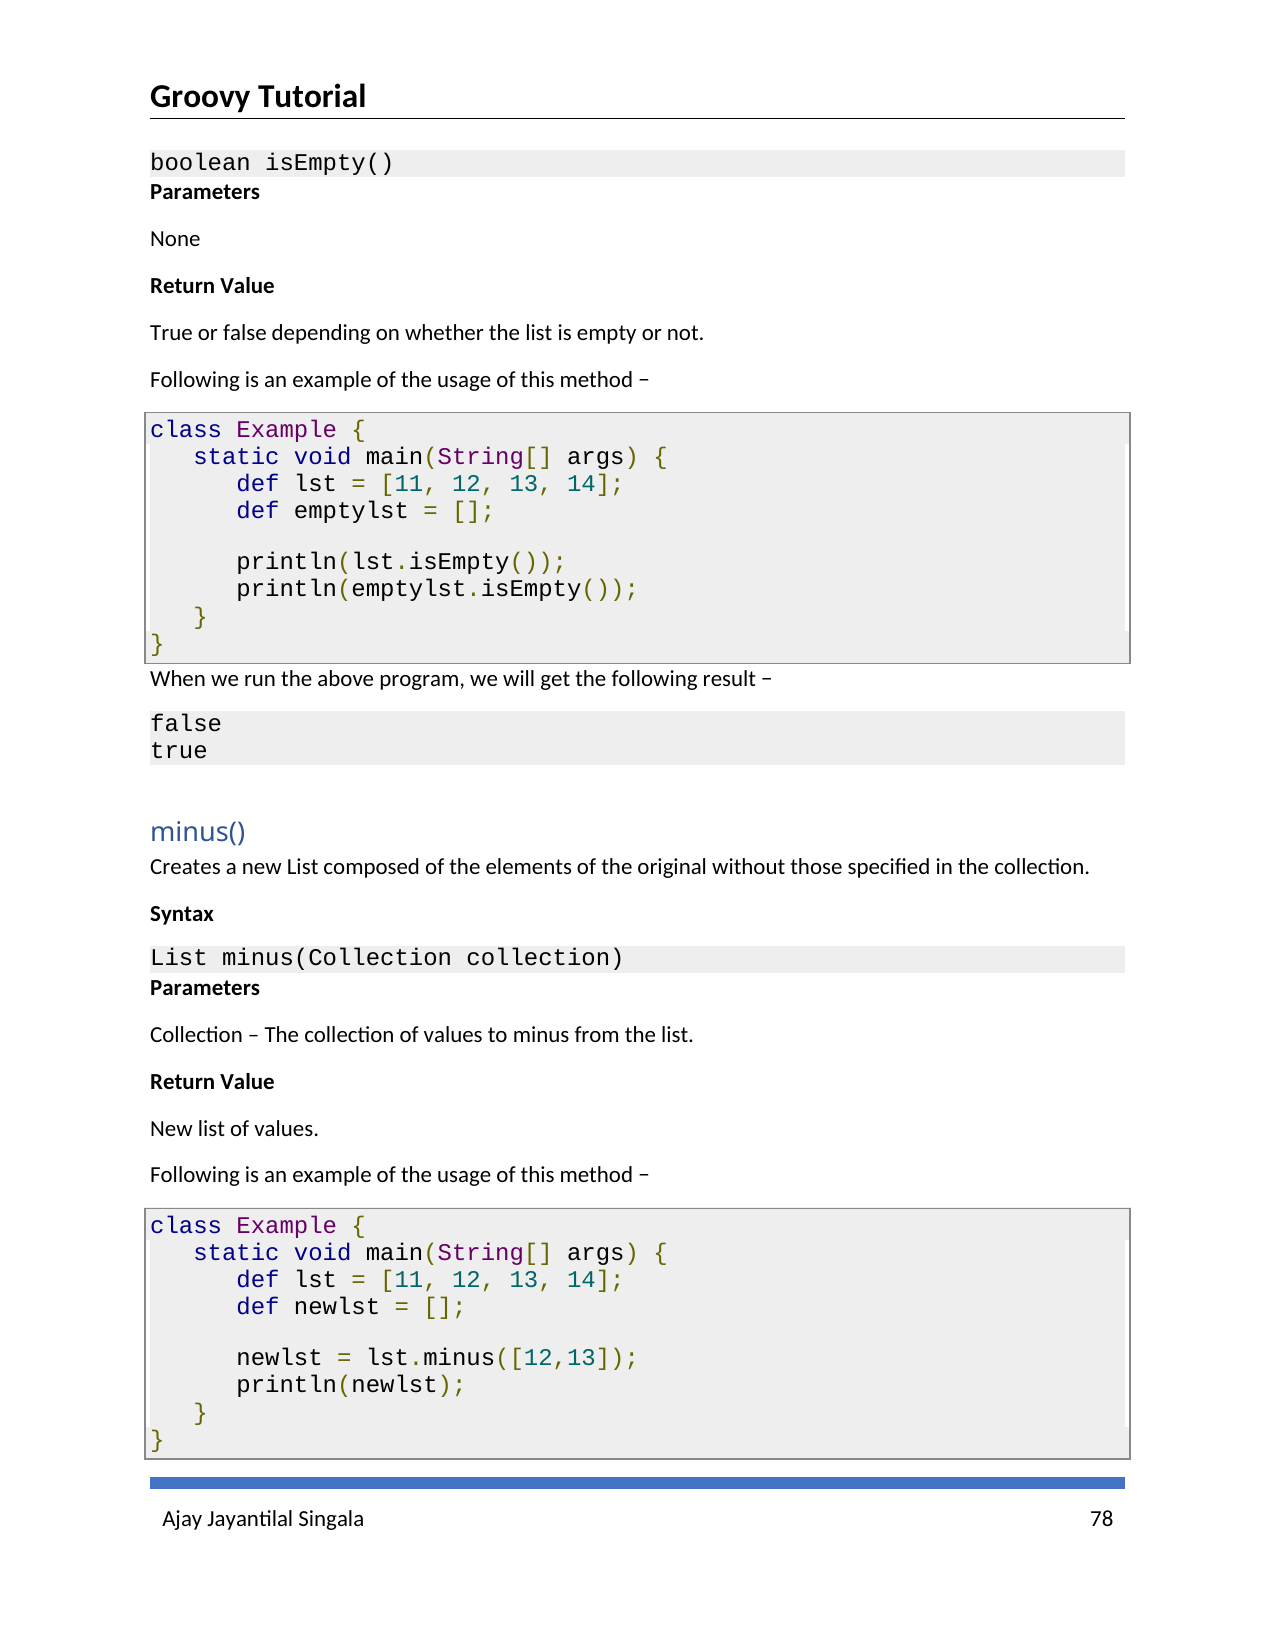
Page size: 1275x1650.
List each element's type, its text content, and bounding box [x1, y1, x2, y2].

text Collection – The collection of values to minus from the list. [150, 1020, 1125, 1048]
text Parameters [150, 973, 1125, 1001]
text println(lst.isEmpty()); [150, 550, 1125, 577]
text def lst = [11, 12, 13, 14]; [150, 1267, 1125, 1295]
text } [150, 1400, 1125, 1421]
text static void main(String[] args) { [150, 1240, 1125, 1267]
text def emptylst = []; [150, 499, 1125, 526]
text false [150, 711, 1125, 738]
text Parameters [150, 177, 1125, 205]
text Return Value [150, 271, 1125, 299]
text println(emptylst.isEmpty()); [150, 577, 1125, 604]
text When we run the above program, we will get the following result − [150, 664, 1125, 692]
text Return Value [150, 1067, 1125, 1095]
text def newlst = []; [150, 1295, 1125, 1322]
text class Example { [146, 1209, 1129, 1240]
text } [146, 626, 1129, 663]
text boolean isEmpty() [150, 150, 1125, 177]
text true [150, 738, 1125, 765]
text static void main(String[] args) { [150, 444, 1125, 472]
text } [146, 1421, 1129, 1458]
text newlst = lst.minus([12,13]); [150, 1346, 1125, 1373]
subtitle minus() [150, 812, 1125, 849]
text Syntax [150, 899, 1125, 927]
text None [150, 224, 1125, 252]
text True or false depending on whether the list is empty or not. [150, 318, 1125, 346]
text println(newlst); [150, 1373, 1125, 1400]
text Following is an example of the usage of this method − [150, 365, 1125, 393]
text class Example { [146, 413, 1129, 444]
text New list of values. [150, 1114, 1125, 1142]
text Following is an example of the usage of this method − [150, 1161, 1125, 1188]
text } [150, 604, 1125, 626]
text Creates a new List composed of the elements of the original without those specified in the collection. [150, 852, 1125, 880]
text def lst = [11, 12, 13, 14]; [150, 472, 1125, 499]
text List minus(Collection collection) [150, 946, 1125, 973]
